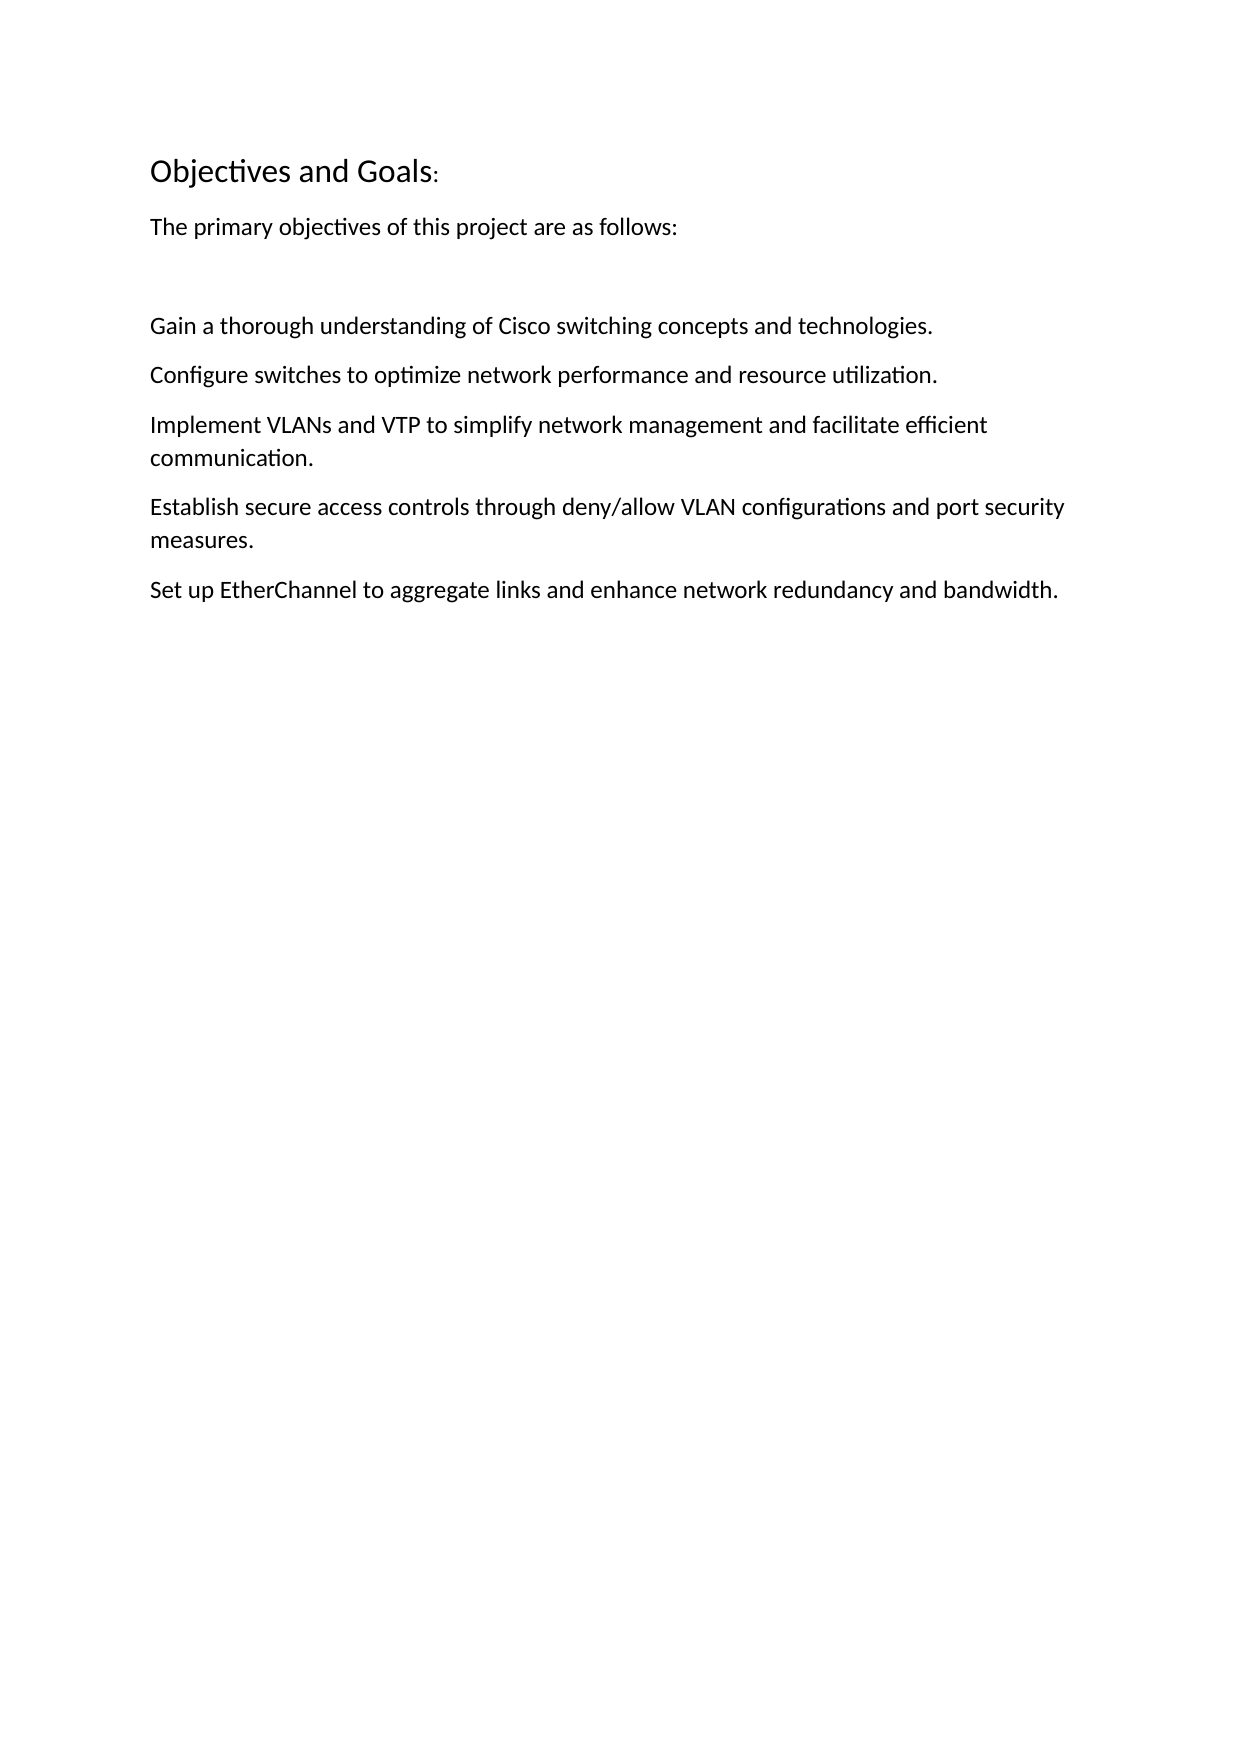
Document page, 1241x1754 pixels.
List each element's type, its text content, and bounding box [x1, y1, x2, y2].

text Configure switches to optimize network performance and resource utilization. [150, 359, 1090, 390]
text Objectives and Goals: [150, 150, 1090, 191]
text The primary objectives of this project are as follows: [150, 211, 1090, 241]
text Set up EtherChannel to aggregate links and enhance network redundancy and bandwidth. [150, 574, 1090, 604]
text Establish secure access controls through deny/allow VLAN configurations and port security measures. [150, 491, 1090, 555]
text Gain a thorough understanding of Cisco switching concepts and technologies. [150, 310, 1090, 340]
text Implement VLANs and VTP to simplify network management and facilitate efficient communication. [150, 409, 1090, 472]
